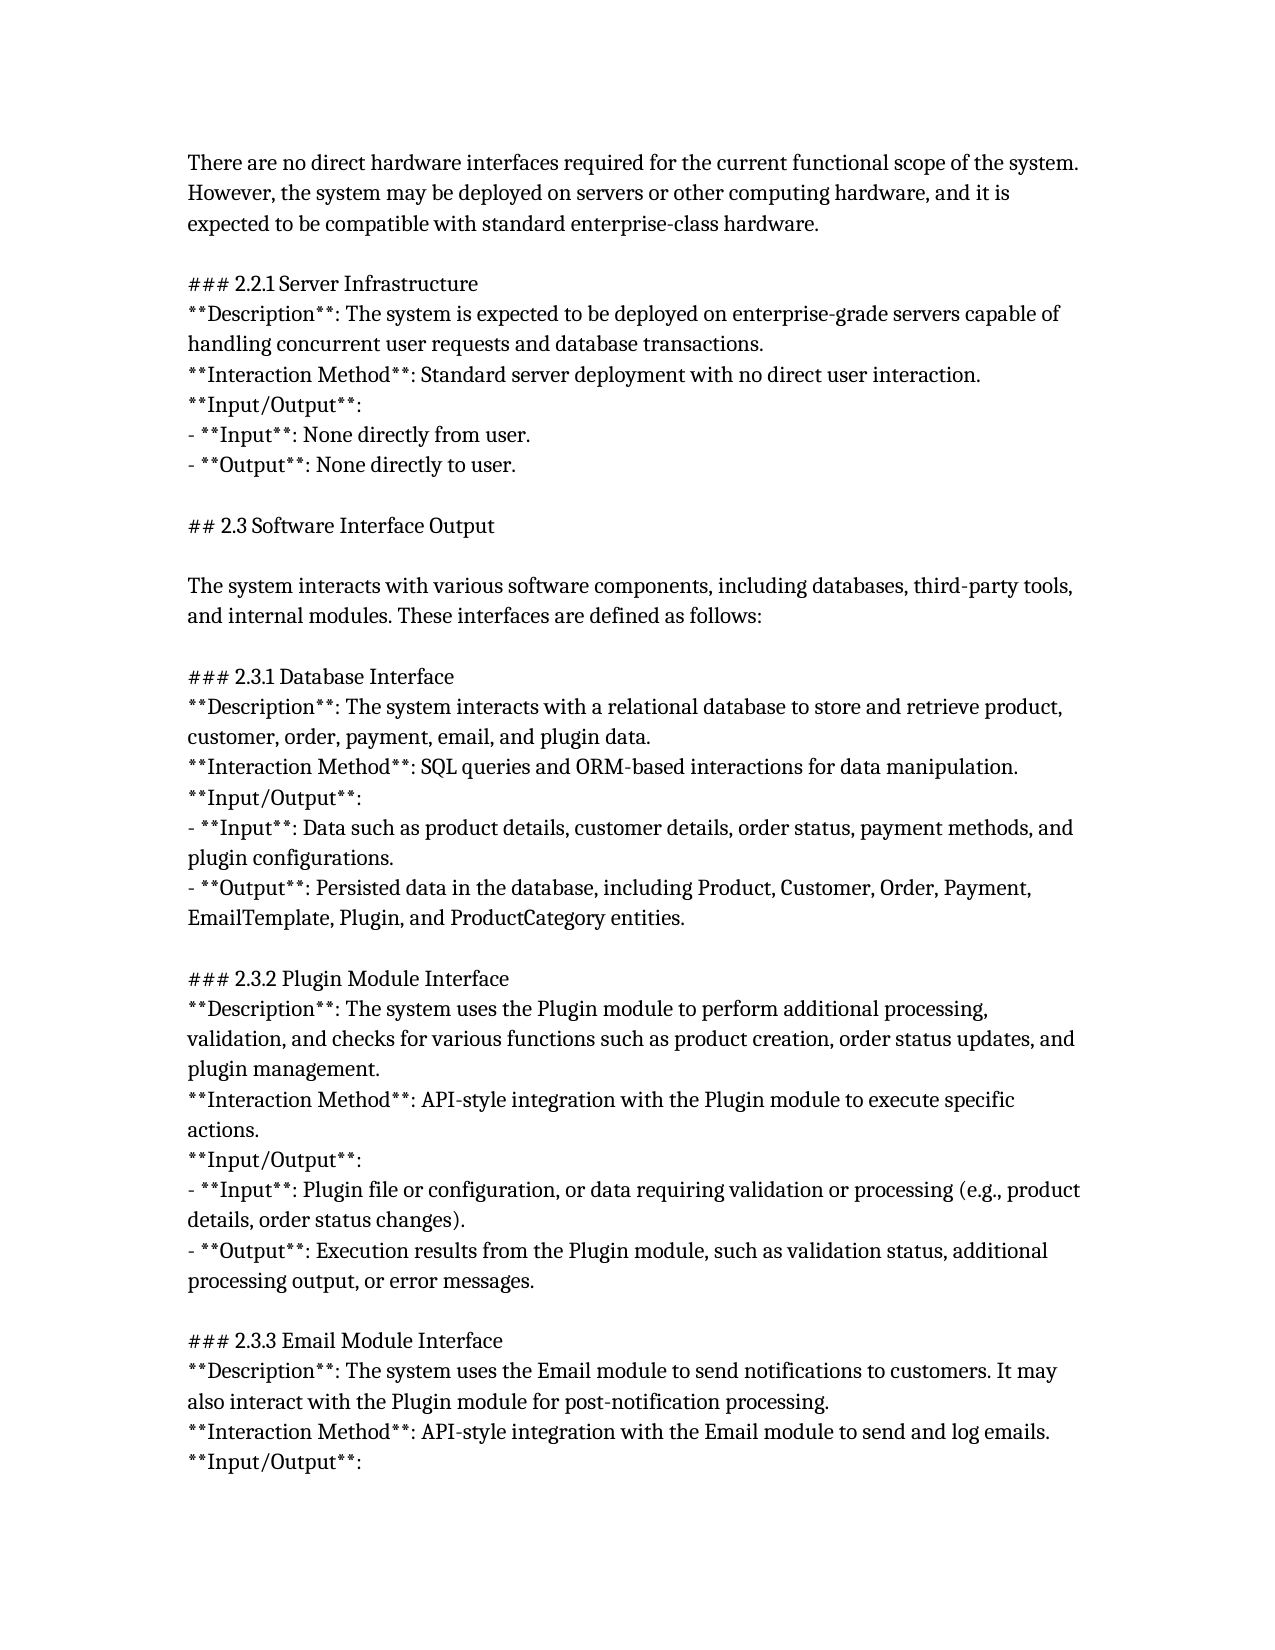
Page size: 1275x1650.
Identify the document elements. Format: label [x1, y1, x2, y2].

text [187, 150, 1087, 1475]
